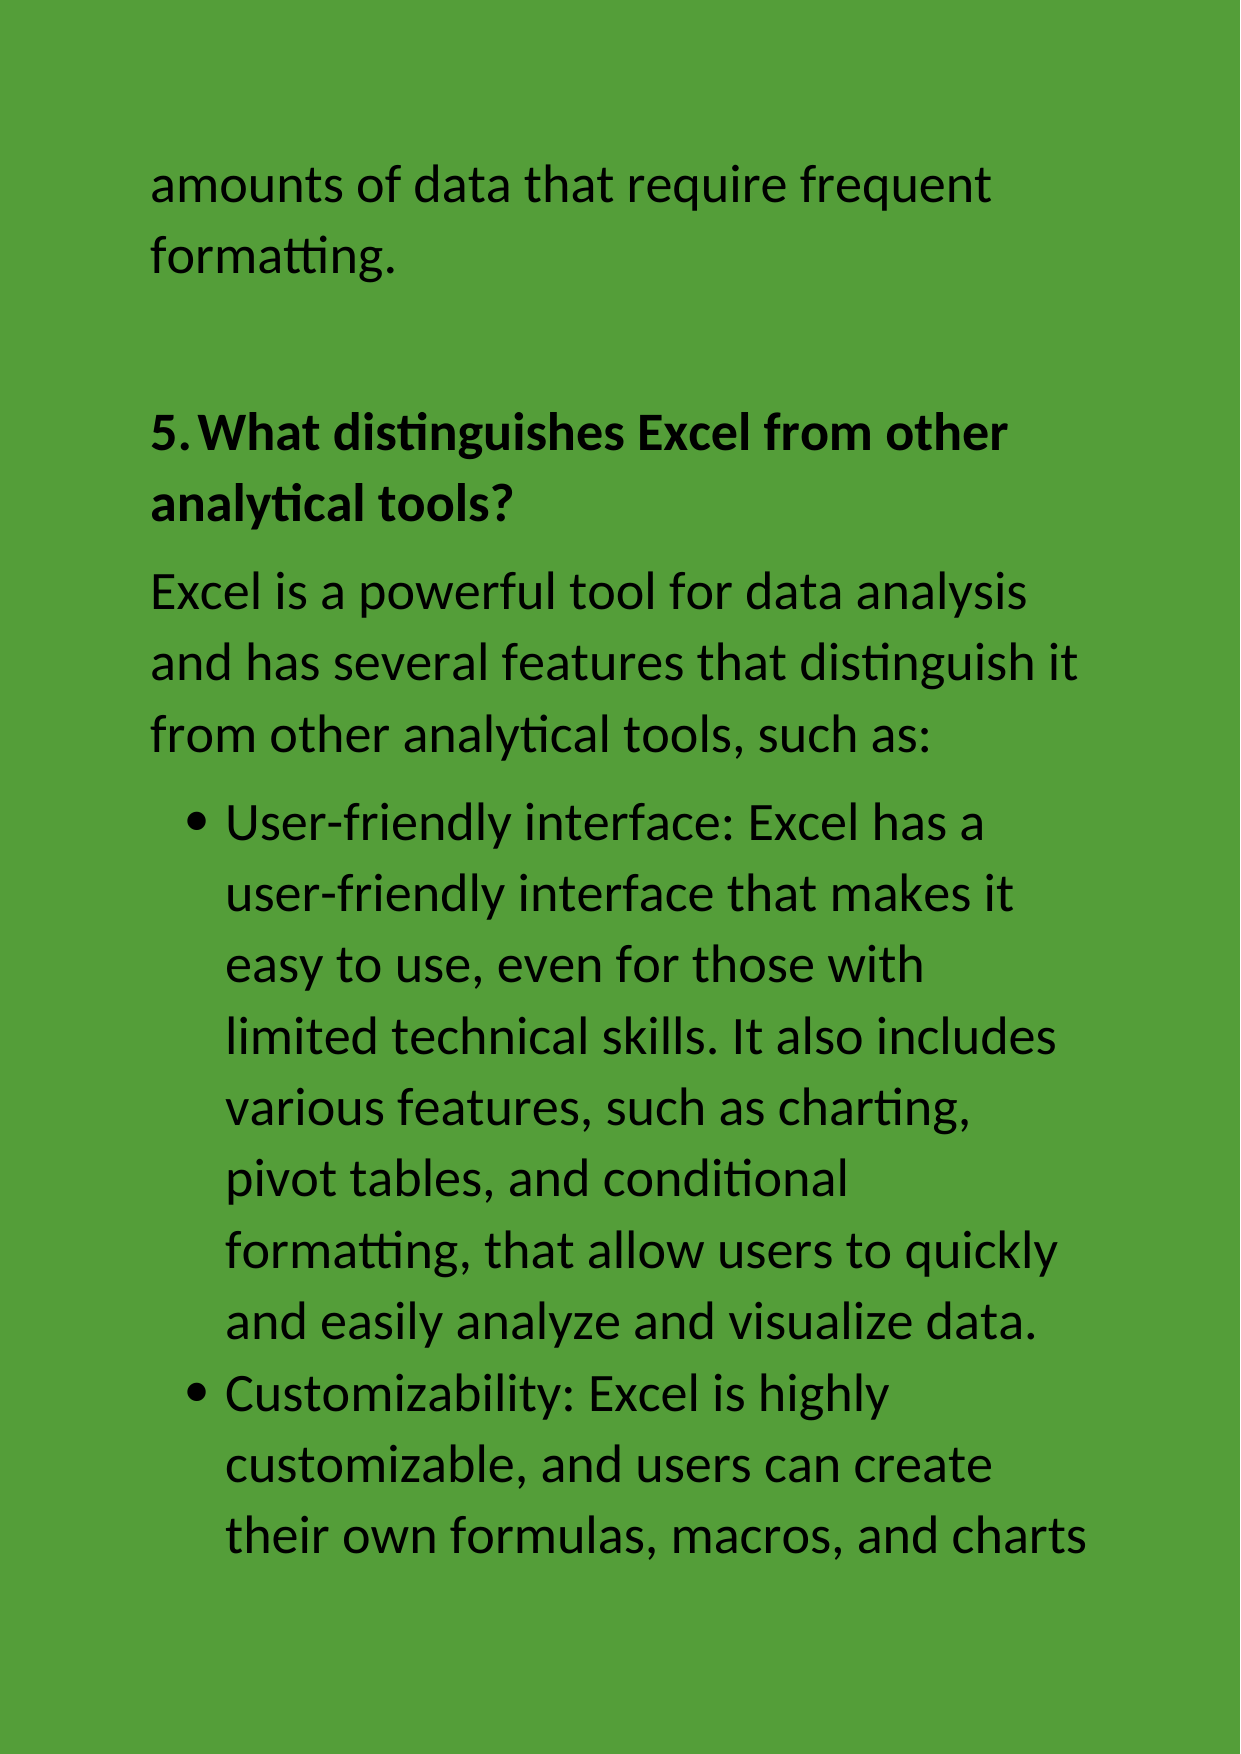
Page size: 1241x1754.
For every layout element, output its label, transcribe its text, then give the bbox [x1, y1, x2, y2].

list User-friendly interface: Excel has a user-friendly interface that makes it easy to use, even for those with limited technical skills. It also includes various features, such as charting, pivot tables, and conditional formatting, that allow users to quickly and easily analyze and visualize data. [187, 787, 1090, 1353]
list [187, 1358, 1090, 1567]
text Excel is a powerful tool for data analysis and has several features that distinguish it from other analytical tools, such as: [150, 557, 1090, 766]
text 5. What distinguishes Excel from other analytical tools? [150, 397, 1090, 535]
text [150, 150, 1090, 287]
